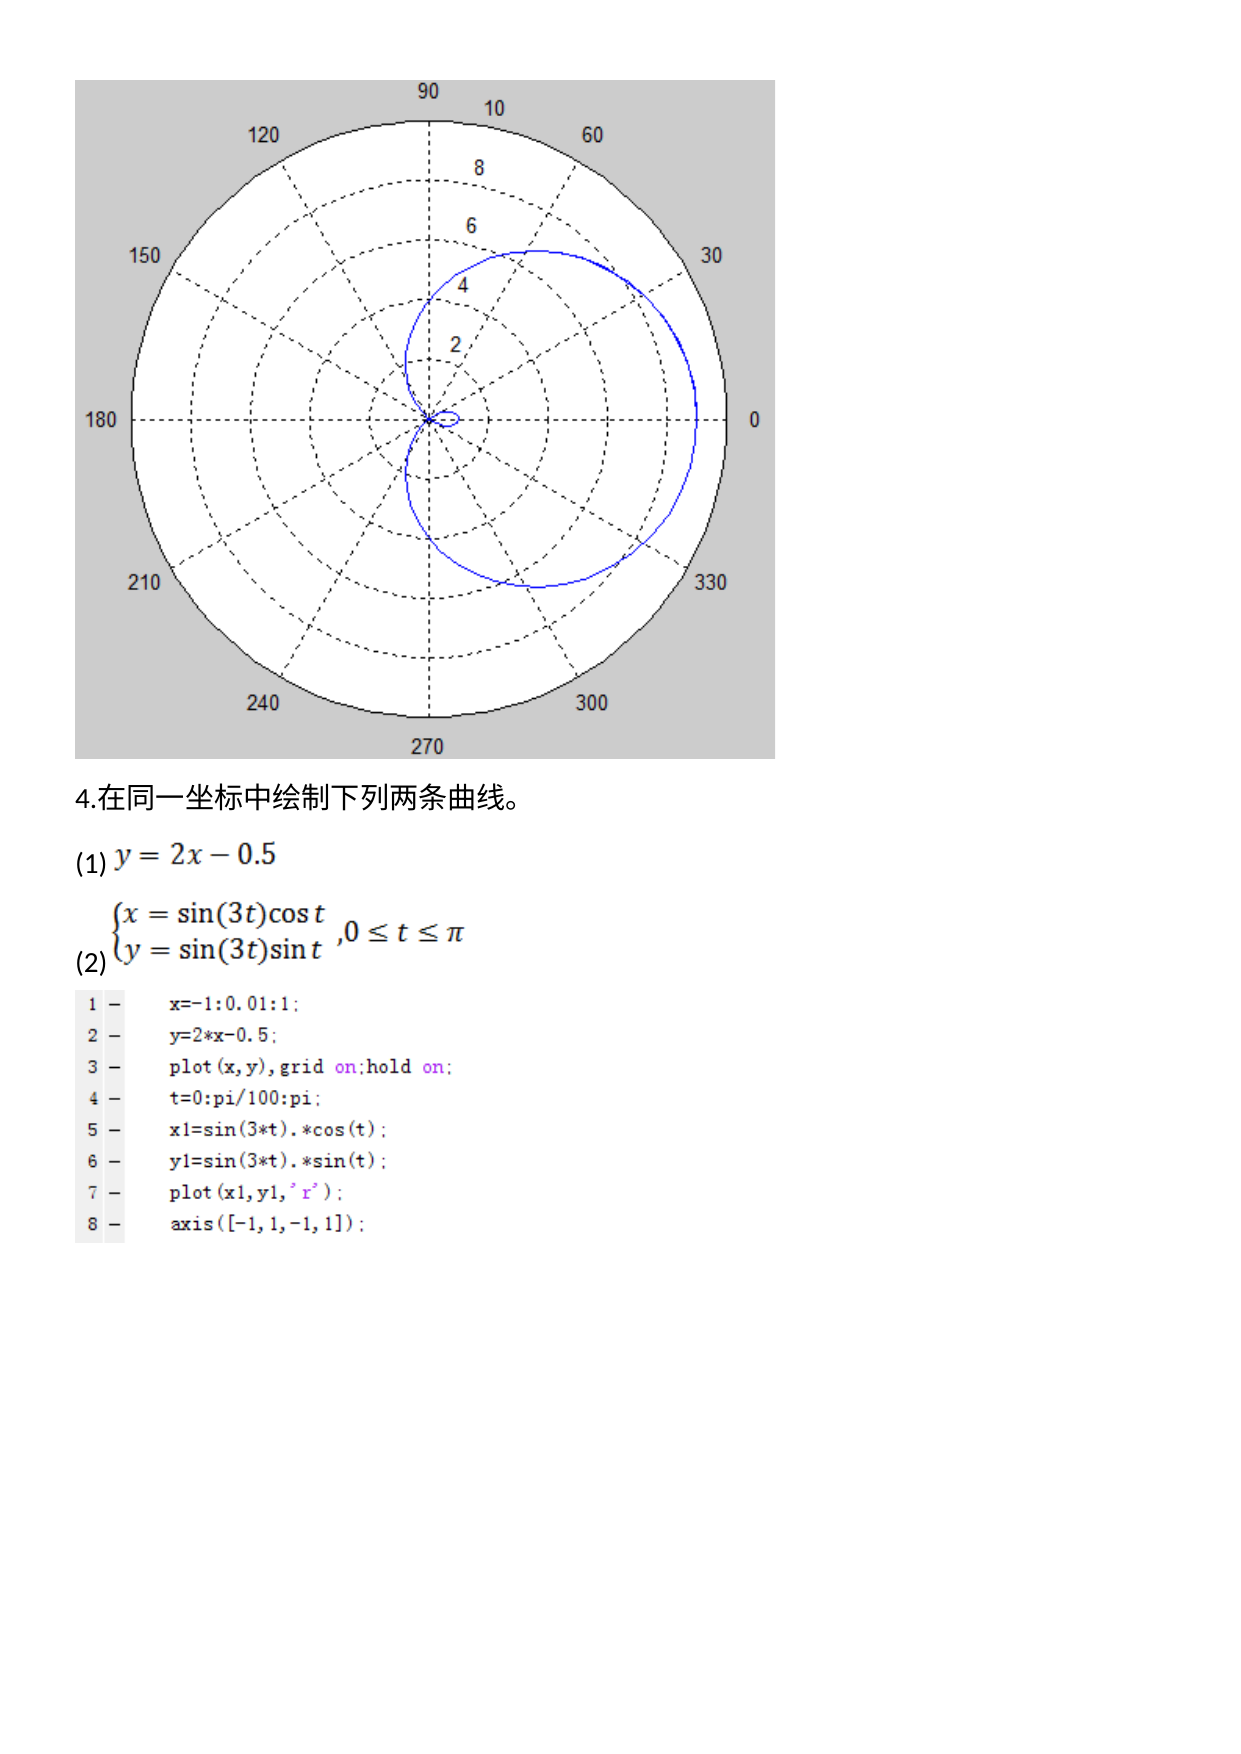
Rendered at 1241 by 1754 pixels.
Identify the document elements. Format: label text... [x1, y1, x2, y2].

picture [75, 990, 544, 1243]
picture [107, 840, 281, 874]
picture [107, 893, 469, 973]
text (1) [75, 828, 1165, 893]
picture [75, 80, 775, 759]
text 4.在同一坐标中绘制下列两条曲线。 [75, 763, 1165, 828]
